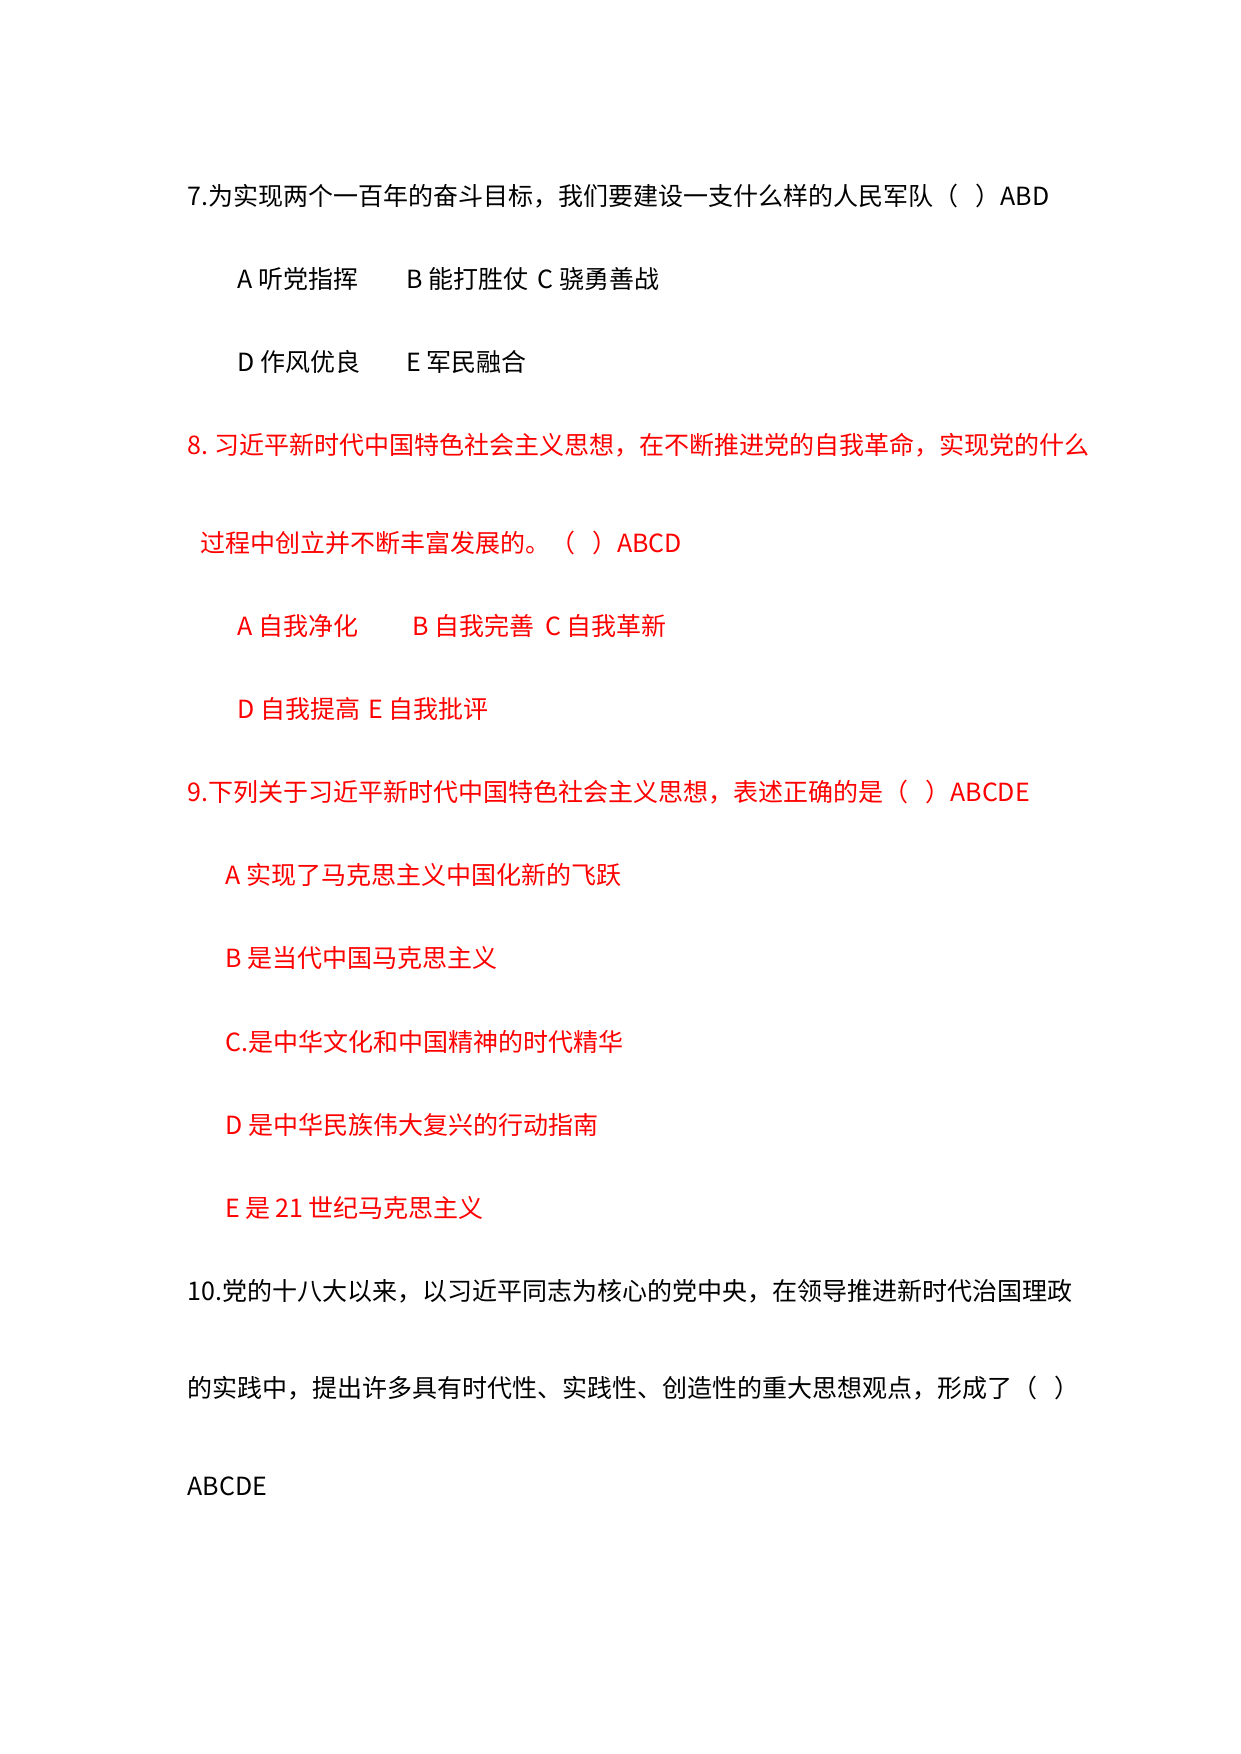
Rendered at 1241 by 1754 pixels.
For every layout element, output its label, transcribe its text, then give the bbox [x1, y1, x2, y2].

text 9.下列关于习近平新时代中国特色社会主义思想，表述正确的是（ ）ABCDE [187, 758, 1093, 823]
text C.是中华文化和中国精神的时代精华 [187, 1008, 1093, 1073]
text A 实现了马克思主义中国化新的飞跃 [187, 841, 1093, 906]
text 10.党的十八大以来，以习近平同志为核心的党中央，在领导推进新时代治国理政的实践中，提出许多具有时代性、实践性、创造性的重大思想观点，形成了（ ）ABCDE [187, 1257, 1093, 1517]
text 7.为实现两个一百年的奋斗目标，我们要建设一支什么样的人民军队（ ）ABD [187, 162, 1093, 227]
text D 作风优良 E 军民融合 [187, 328, 1093, 393]
text D 是中华民族伟大复兴的行动指南 [187, 1091, 1093, 1156]
text A 听党指挥 B 能打胜仗 C 骁勇善战 [187, 245, 1093, 310]
text A 自我净化 B 自我完善 C 自我革新 [200, 592, 1093, 657]
text 8. 习近平新时代中国特色社会主义思想，在不断推进党的自我革命，实现党的什么过程中创立并不断丰富发展的。（ ）ABCD [187, 411, 1093, 574]
text B 是当代中国马克思主义 [187, 924, 1093, 989]
text E 是21 世纪马克思主义 [187, 1174, 1093, 1239]
text D 自我提高 E 自我批评 [200, 675, 1093, 740]
